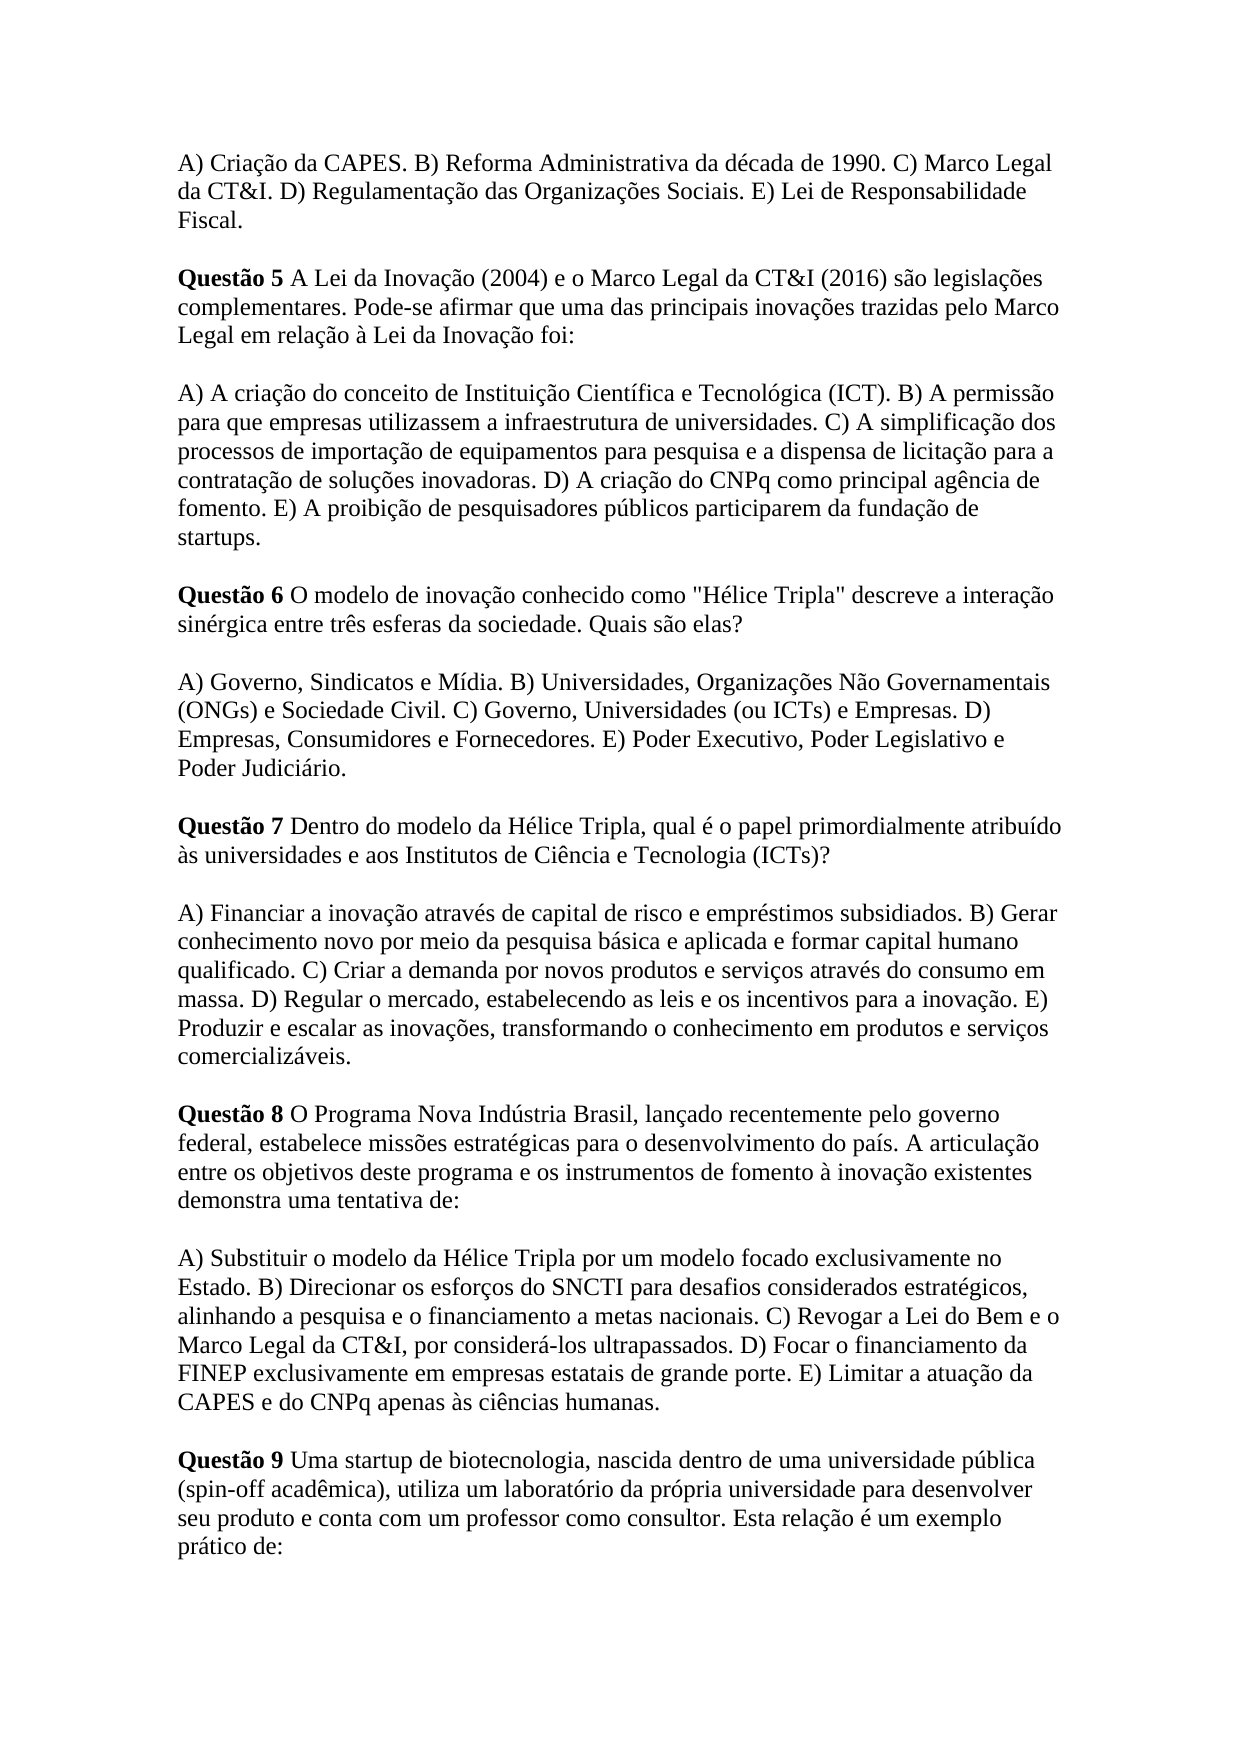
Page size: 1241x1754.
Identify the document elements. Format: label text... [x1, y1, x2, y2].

text Questão 6 O modelo de inovação conhecido como "Hélice Tripla" descreve a interação sinérgica entre três esferas da sociedade. Quais são elas? [177, 580, 1063, 638]
text A) A criação do conceito de Instituição Científica e Tecnológica (ICT). B) A permissão para que empresas utilizassem a infraestrutura de universidades. C) A simplificação dos processos de importação de equipamentos para pesquisa e a dispensa de licitação para a contratação de soluções inovadoras. D) A criação do CNPq como principal agência de fomento. E) A proibição de pesquisadores públicos participarem da fundação de startups. [177, 378, 1063, 551]
text Questão 9 Uma startup de biotecnologia, nascida dentro de uma universidade pública (spin-off acadêmica), utiliza um laboratório da própria universidade para desenvolver seu produto e conta com um professor como consultor. Esta relação é um exemplo prático de: [177, 1445, 1063, 1560]
text Questão 7 Dentro do modelo da Hélice Tripla, qual é o papel primordialmente atribuído às universidades e aos Institutos de Ciência e Tecnologia (ICTs)? [177, 811, 1063, 868]
text Questão 8 O Programa Nova Indústria Brasil, lançado recentemente pelo governo federal, estabelece missões estratégicas para o desenvolvimento do país. A articulação entre os objetivos deste programa e os instrumentos de fomento à inovação existentes demonstra uma tentativa de: [177, 1099, 1063, 1214]
text A) Financiar a inovação através de capital de risco e empréstimos subsidiados. B) Gerar conhecimento novo por meio da pesquisa básica e aplicada e formar capital humano qualificado. C) Criar a demanda por novos produtos e serviços através do consumo em massa. D) Regular o mercado, estabelecendo as leis e os incentivos para a inovação. E) Produzir e escalar as inovações, transformando o conhecimento em produtos e serviços comercializáveis. [177, 898, 1063, 1070]
text Questão 5 A Lei da Inovação (2004) e o Marco Legal da CT&I (2016) são legislações complementares. Pode-se afirmar que uma das principais inovações trazidas pelo Marco Legal em relação à Lei da Inovação foi: [177, 263, 1063, 349]
text A) Governo, Sindicatos e Mídia. B) Universidades, Organizações Não Governamentais (ONGs) e Sociedade Civil. C) Governo, Universidades (ou ICTs) e Empresas. D) Empresas, Consumidores e Fornecedores. E) Poder Executivo, Poder Legislativo e Poder Judiciário. [177, 667, 1063, 782]
text A) Criação da CAPES. B) Reforma Administrativa da década de 1990. C) Marco Legal da CT&I. D) Regulamentação das Organizações Sociais. E) Lei de Responsabilidade Fiscal. [177, 148, 1063, 234]
text A) Substituir o modelo da Hélice Tripla por um modelo focado exclusivamente no Estado. B) Direcionar os esforços do SNCTI para desafios considerados estratégicos, alinhando a pesquisa e o financiamento a metas nacionais. C) Revogar a Lei do Bem e o Marco Legal da CT&I, por considerá-los ultrapassados. D) Focar o financiamento da FINEP exclusivamente em empresas estatais de grande porte. E) Limitar a atuação da CAPES e do CNPq apenas às ciências humanas. [177, 1243, 1063, 1416]
